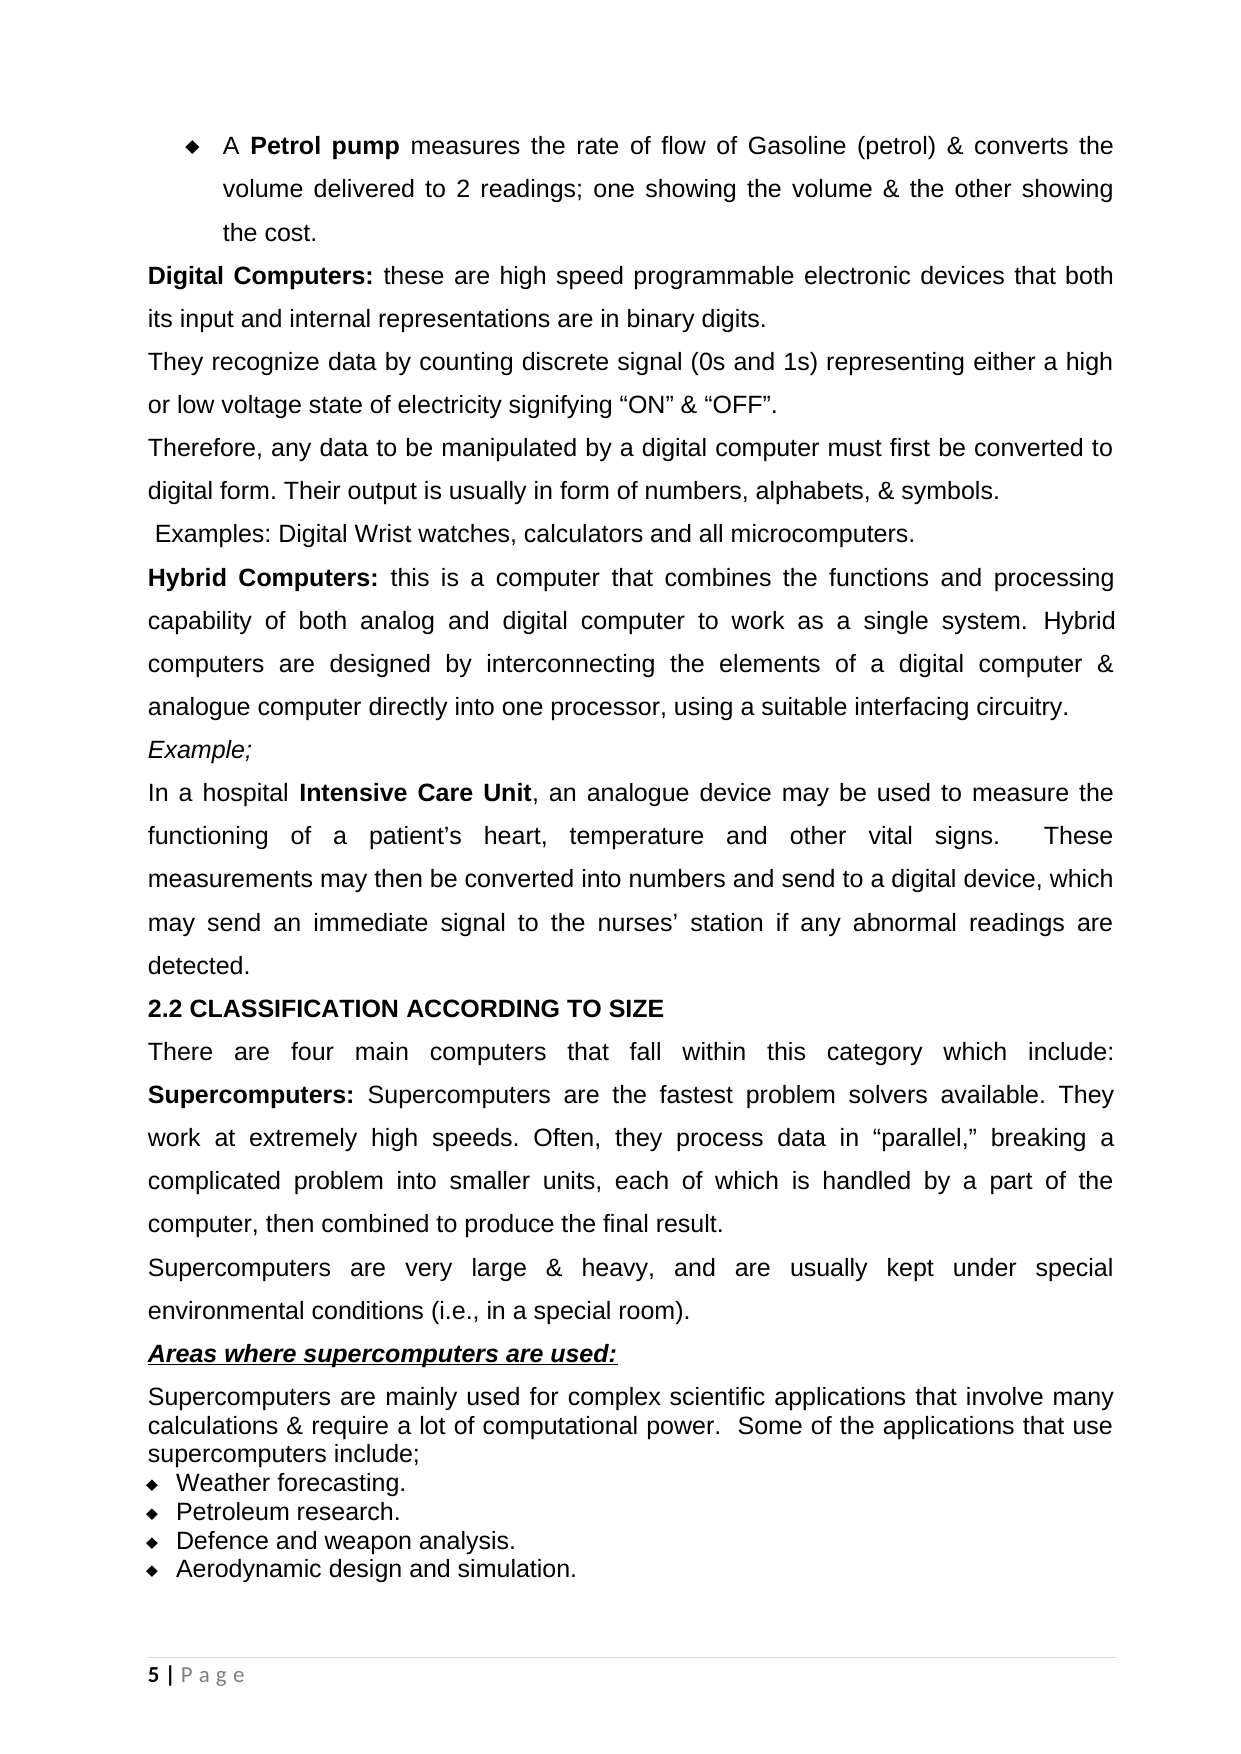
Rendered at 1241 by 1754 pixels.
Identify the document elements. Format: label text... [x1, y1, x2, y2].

text 2.2 CLASSIFICATION ACCORDING TO SIZE [148, 994, 1116, 1023]
list Defence and weapon analysis. [146, 1526, 1116, 1554]
list A Petrol pump measures the rate of flow of Gasoline (petrol) & converts the volume delivered to 2 readings; one showing the volume & the other showing the cost. [185, 131, 1116, 246]
text Digital Computers: these are high speed programmable electronic devices that both its input and internal representations are in binary digits. [148, 261, 1116, 333]
list Weather forecasting. [146, 1468, 1116, 1497]
text In a hospital Intensive Care Unit, an analogue device may be used to measure the functioning of a patient’s heart, temperature and other vital signs. These measurements may then be converted into numbers and send to a digital device, which may send an immediate signal to the nurses’ station if any abnormal readings are detected. [148, 778, 1116, 979]
list Petroleum research. [146, 1497, 1116, 1526]
text Supercomputers are very large & heavy, and are usually kept under special environmental conditions (i.e., in a special room). [148, 1253, 1116, 1324]
text Examples: Digital Wrist watches, calculators and all microcomputers. [148, 519, 1116, 548]
list Aerodynamic design and simulation. [146, 1554, 1116, 1583]
text Hybrid Computers: this is a computer that combines the functions and processing capability of both analog and digital computer to work as a single system. Hybrid computers are designed by interconnecting the elements of a digital computer & analogue computer directly into one processor, using a suitable interfacing circuitry. [148, 563, 1116, 721]
text There are four main computers that fall within this category which include: Supercomputers: Supercomputers are the fastest problem solvers available. They work at extremely high speeds. Often, they process data in “parallel,” breaking a complicated problem into smaller units, each of which is handled by a part of the computer, then combined to produce the final result. [148, 1037, 1116, 1238]
text Supercomputers are mainly used for complex scientific applications that involve many calculations & require a lot of computational power. Some of the applications that use supercomputers include; [148, 1382, 1116, 1468]
text Example; [148, 735, 1116, 764]
text Areas where supercomputers are used: [148, 1339, 1116, 1368]
text Therefore, any data to be manipulated by a digital computer must first be converted to digital form. Their output is usually in form of numbers, alphabets, & symbols. [148, 433, 1116, 505]
text They recognize data by counting discrete signal (0s and 1s) representing either a high or low voltage state of electricity signifying “ON” & “OFF”. [148, 347, 1116, 419]
